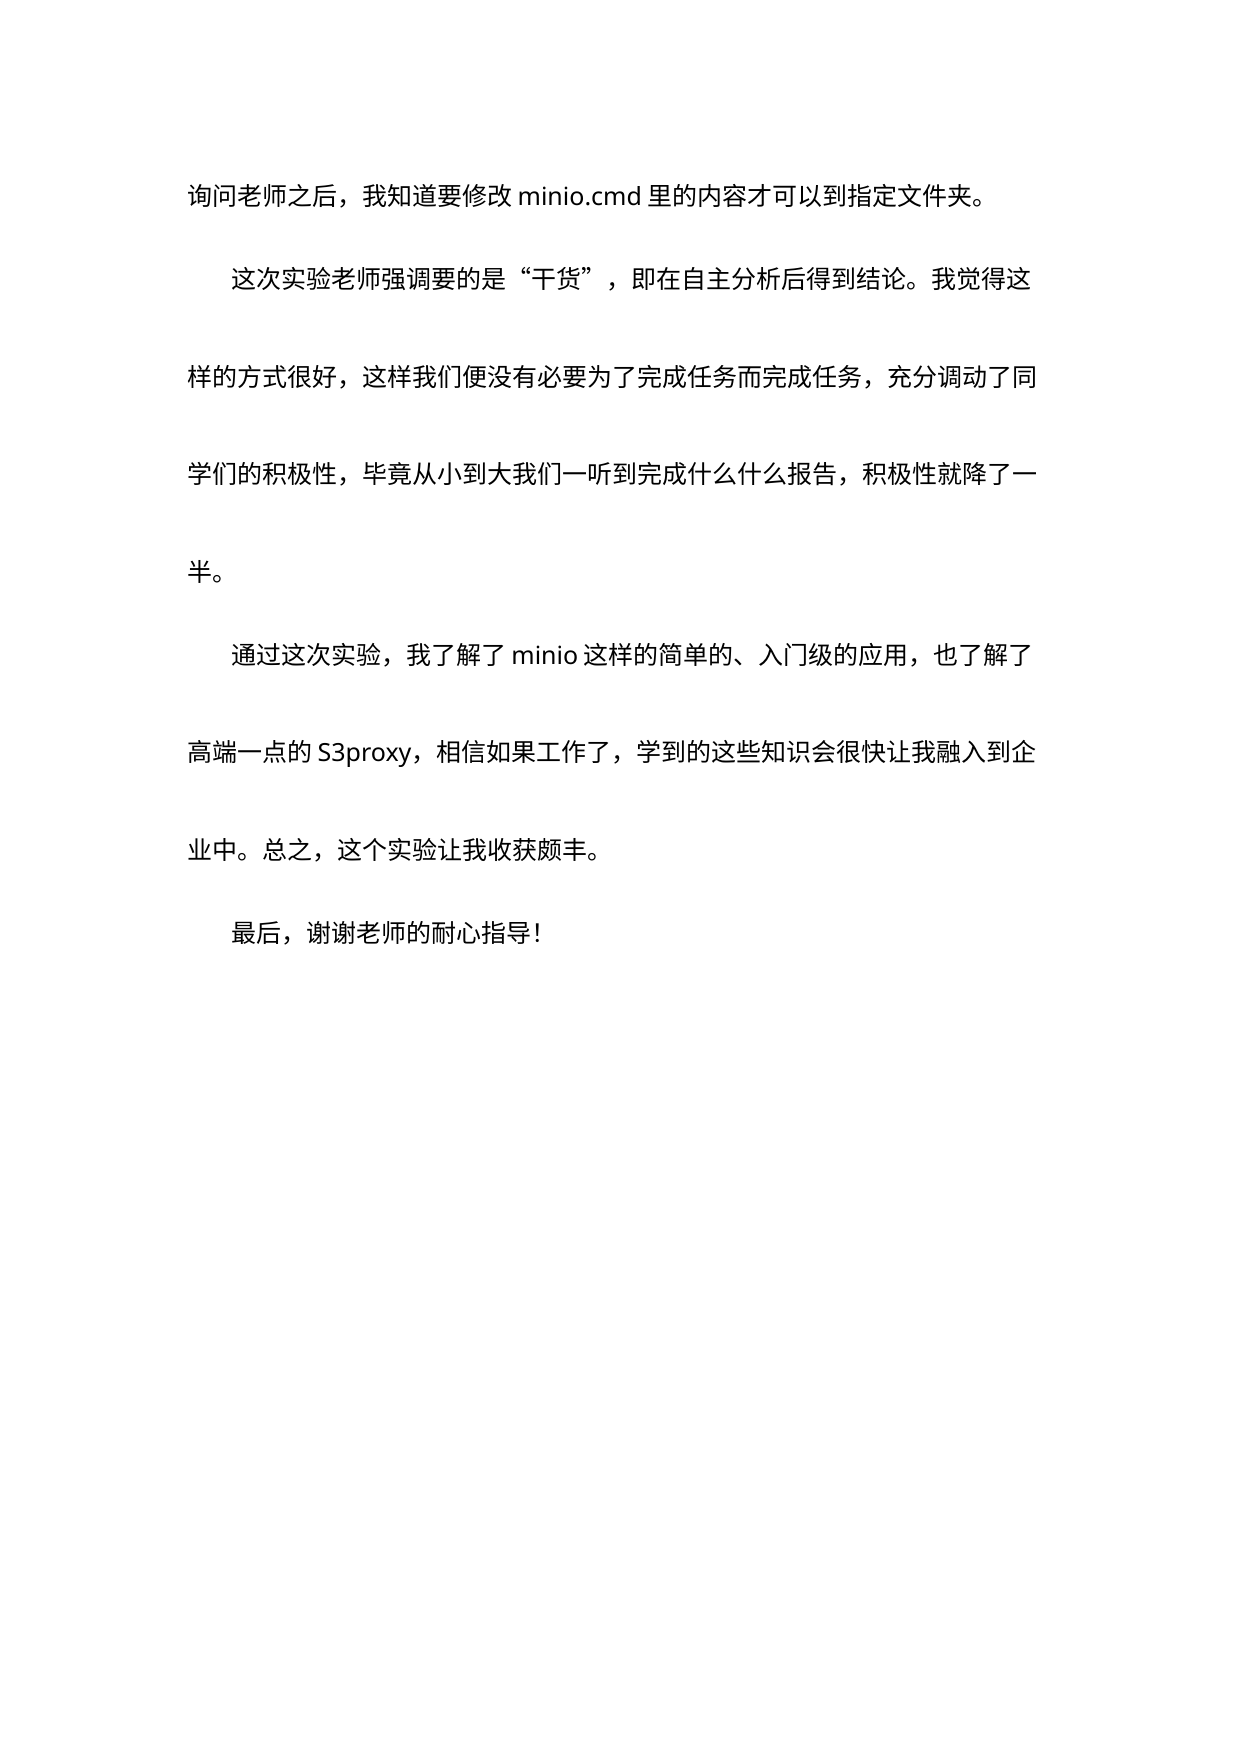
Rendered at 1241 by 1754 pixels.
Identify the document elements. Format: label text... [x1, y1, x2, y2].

text 这次实验老师强调要的是“干货”，即在自主分析后得到结论。我觉得这样的方式很好，这样我们便没有必要为了完成任务而完成任务，充分调动了同学们的积极性，毕竟从小到大我们一听到完成什么什么报告，积极性就降了一半。 [187, 245, 1053, 603]
text 最后，谢谢老师的耐心指导！ [187, 899, 1053, 964]
text 通过这次实验，我了解了minio这样的简单的、入门级的应用，也了解了高端一点的S3proxy，相信如果工作了，学到的这些知识会很快让我融入到企业中。总之，这个实验让我收获颇丰。 [187, 621, 1053, 881]
text 询问老师之后，我知道要修改minio.cmd里的内容才可以到指定文件夹。 [187, 162, 1053, 227]
